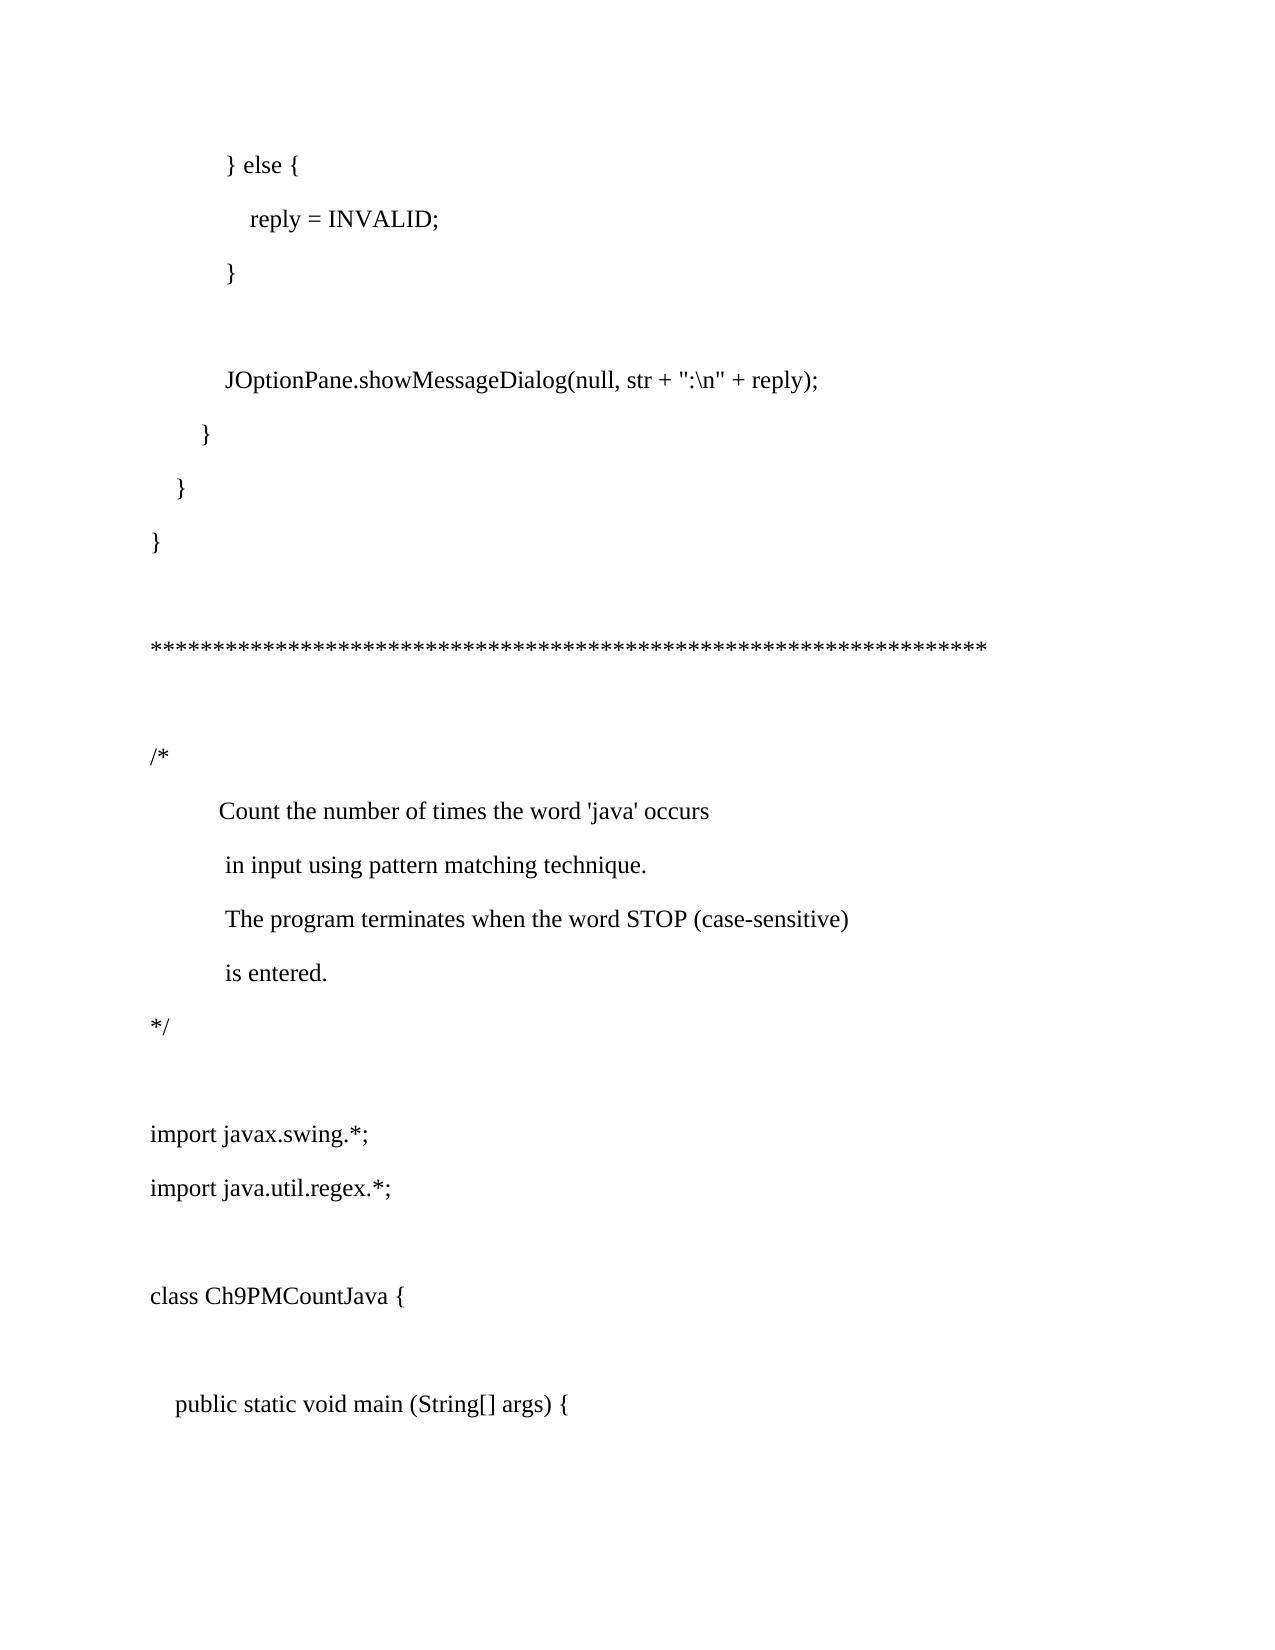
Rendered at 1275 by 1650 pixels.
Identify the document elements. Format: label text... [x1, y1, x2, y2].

text /* [150, 742, 1125, 771]
text in input using pattern matching technique. [150, 850, 1125, 879]
text is entered. [150, 958, 1125, 987]
text } else { [150, 150, 1125, 179]
text import javax.swing.*; [150, 1119, 1125, 1148]
text } [150, 527, 1125, 556]
text The program terminates when the word STOP (case-sensitive) [150, 904, 1125, 933]
text */ [150, 1012, 1125, 1040]
text public static void main (String[] args) { [150, 1389, 1125, 1417]
text reply = INVALID; [150, 204, 1125, 233]
text JOptionPane.showMessageDialog(null, str + ":\n" + reply); [150, 365, 1125, 394]
text } [150, 473, 1125, 502]
text import java.util.regex.*; [150, 1173, 1125, 1202]
text } [150, 419, 1125, 448]
text } [150, 258, 1125, 286]
text Count the number of times the word 'java' occurs [150, 796, 1125, 825]
text ******************************************************************* [150, 635, 1125, 663]
text class Ch9PMCountJava { [150, 1281, 1125, 1310]
